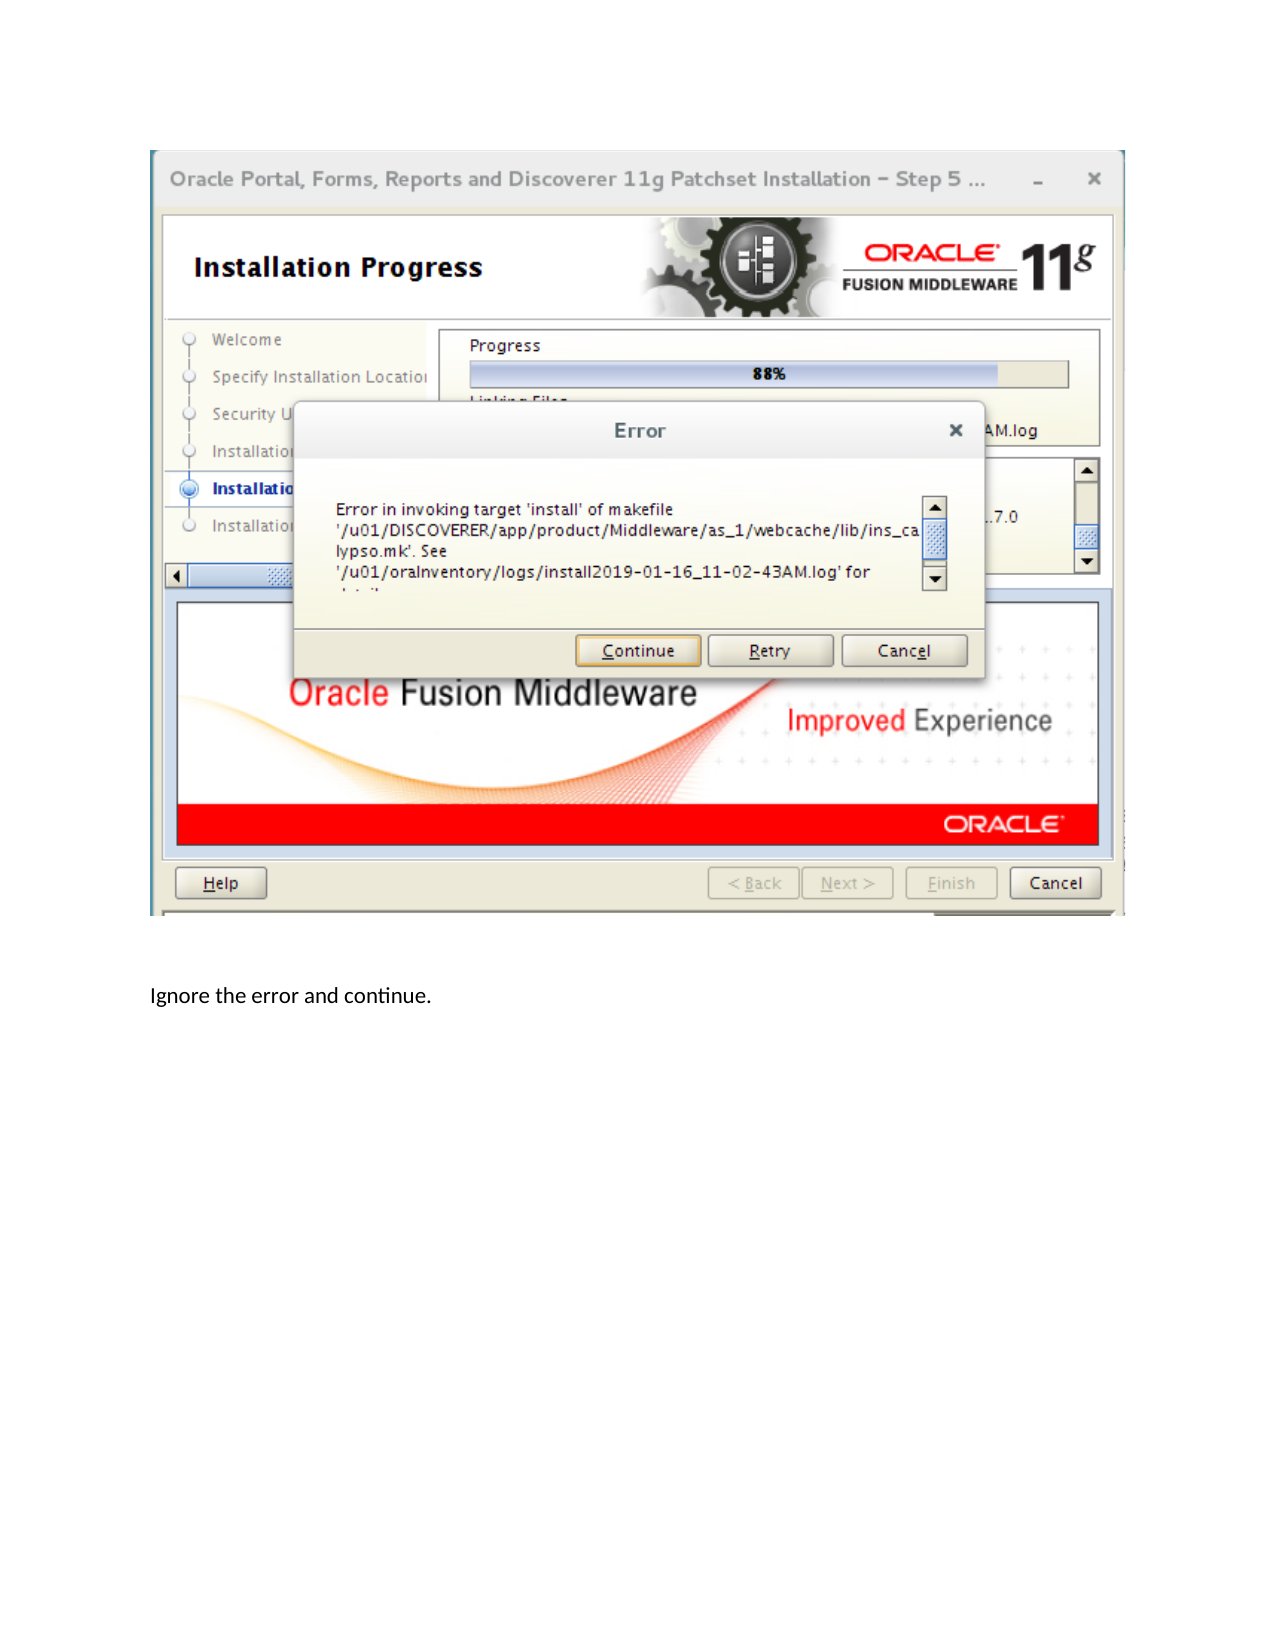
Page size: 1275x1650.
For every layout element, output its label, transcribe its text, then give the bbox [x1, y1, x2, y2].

picture [150, 150, 1125, 916]
text Ignore the error and continue. [150, 981, 1125, 1009]
